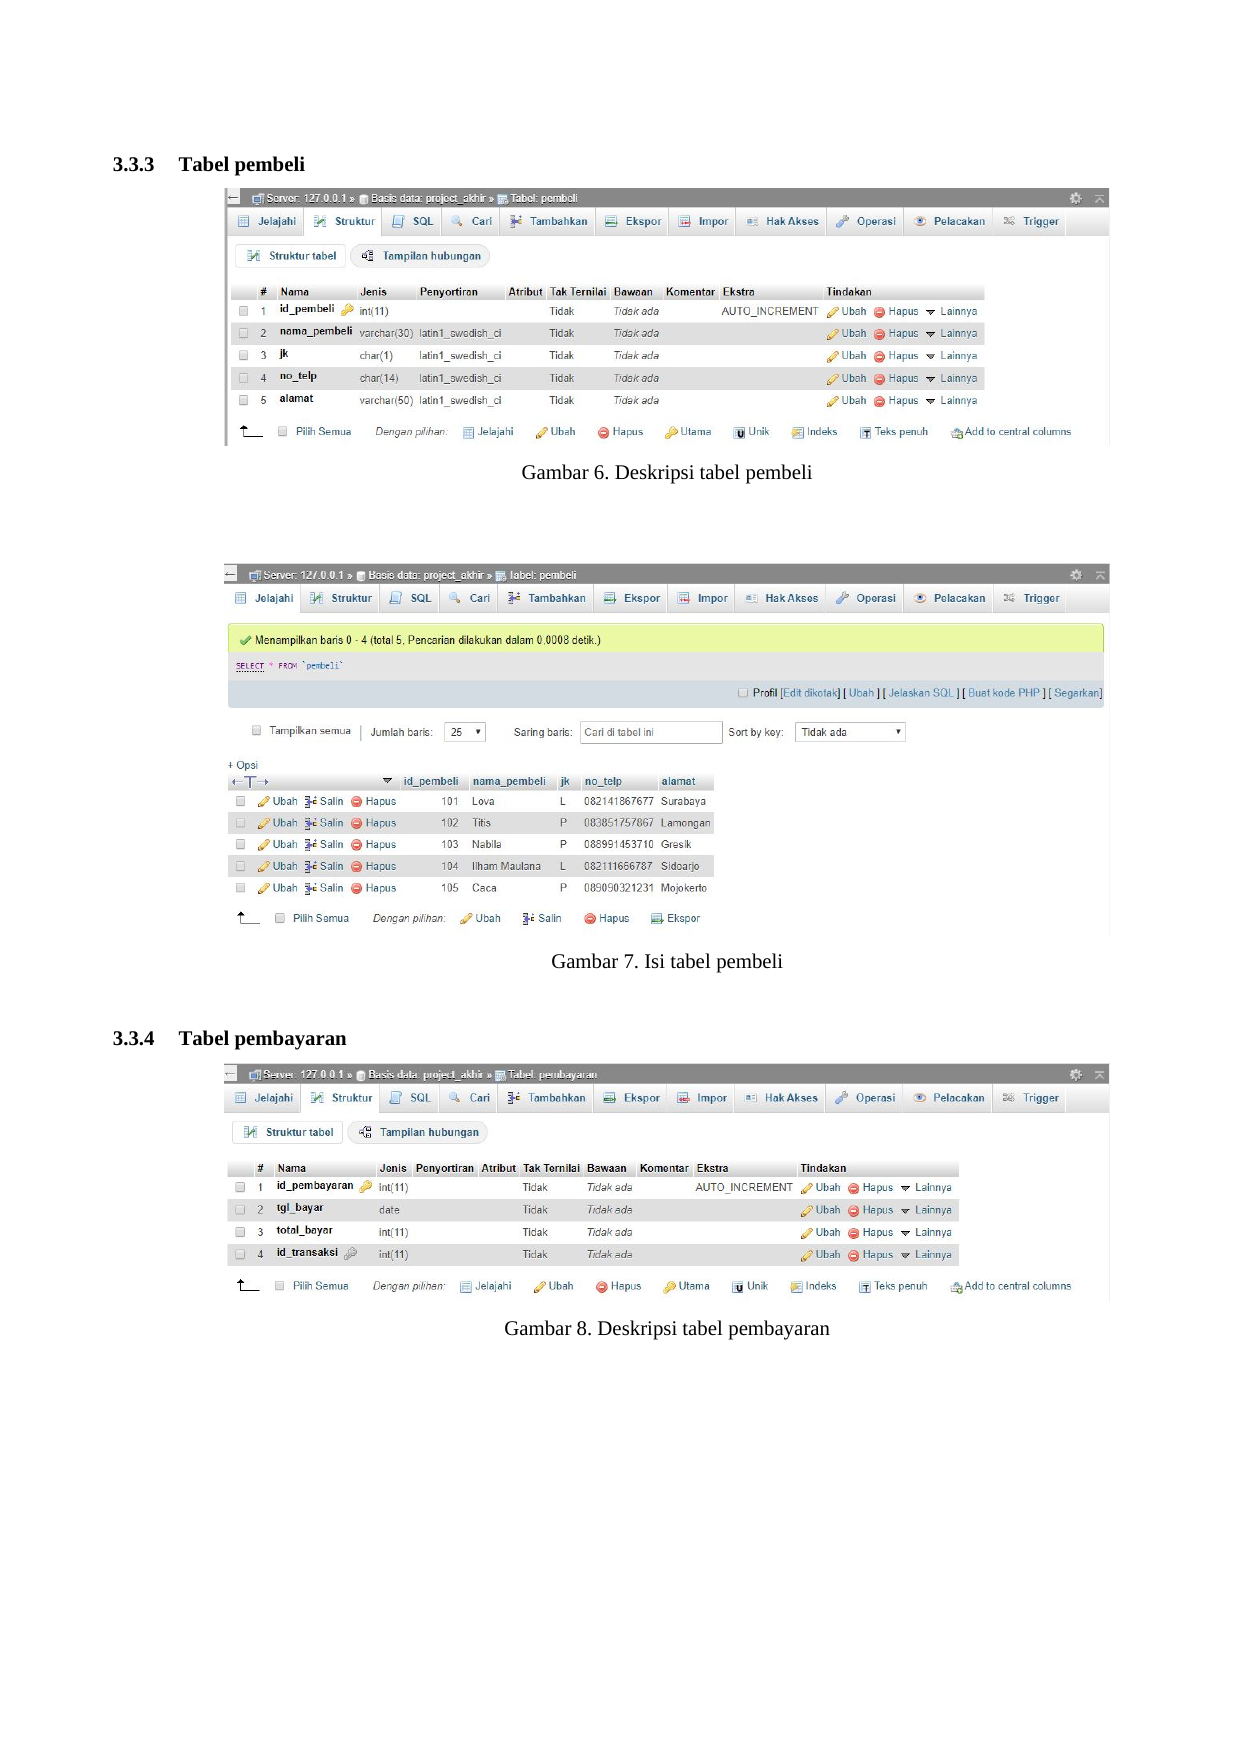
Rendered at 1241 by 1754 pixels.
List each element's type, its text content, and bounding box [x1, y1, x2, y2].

picture [224, 188, 1110, 446]
subtitle Tabel pembeli [113, 152, 1156, 176]
text Gambar 8. Deskripsi tabel pembayaran [178, 1316, 1156, 1340]
text Gambar 6. Deskripsi tabel pembeli [178, 460, 1156, 484]
subtitle Tabel pembayaran [113, 1026, 1156, 1050]
text Gambar 7. Isi tabel pembeli [178, 949, 1156, 973]
picture [224, 563, 1110, 936]
picture [224, 1061, 1110, 1302]
